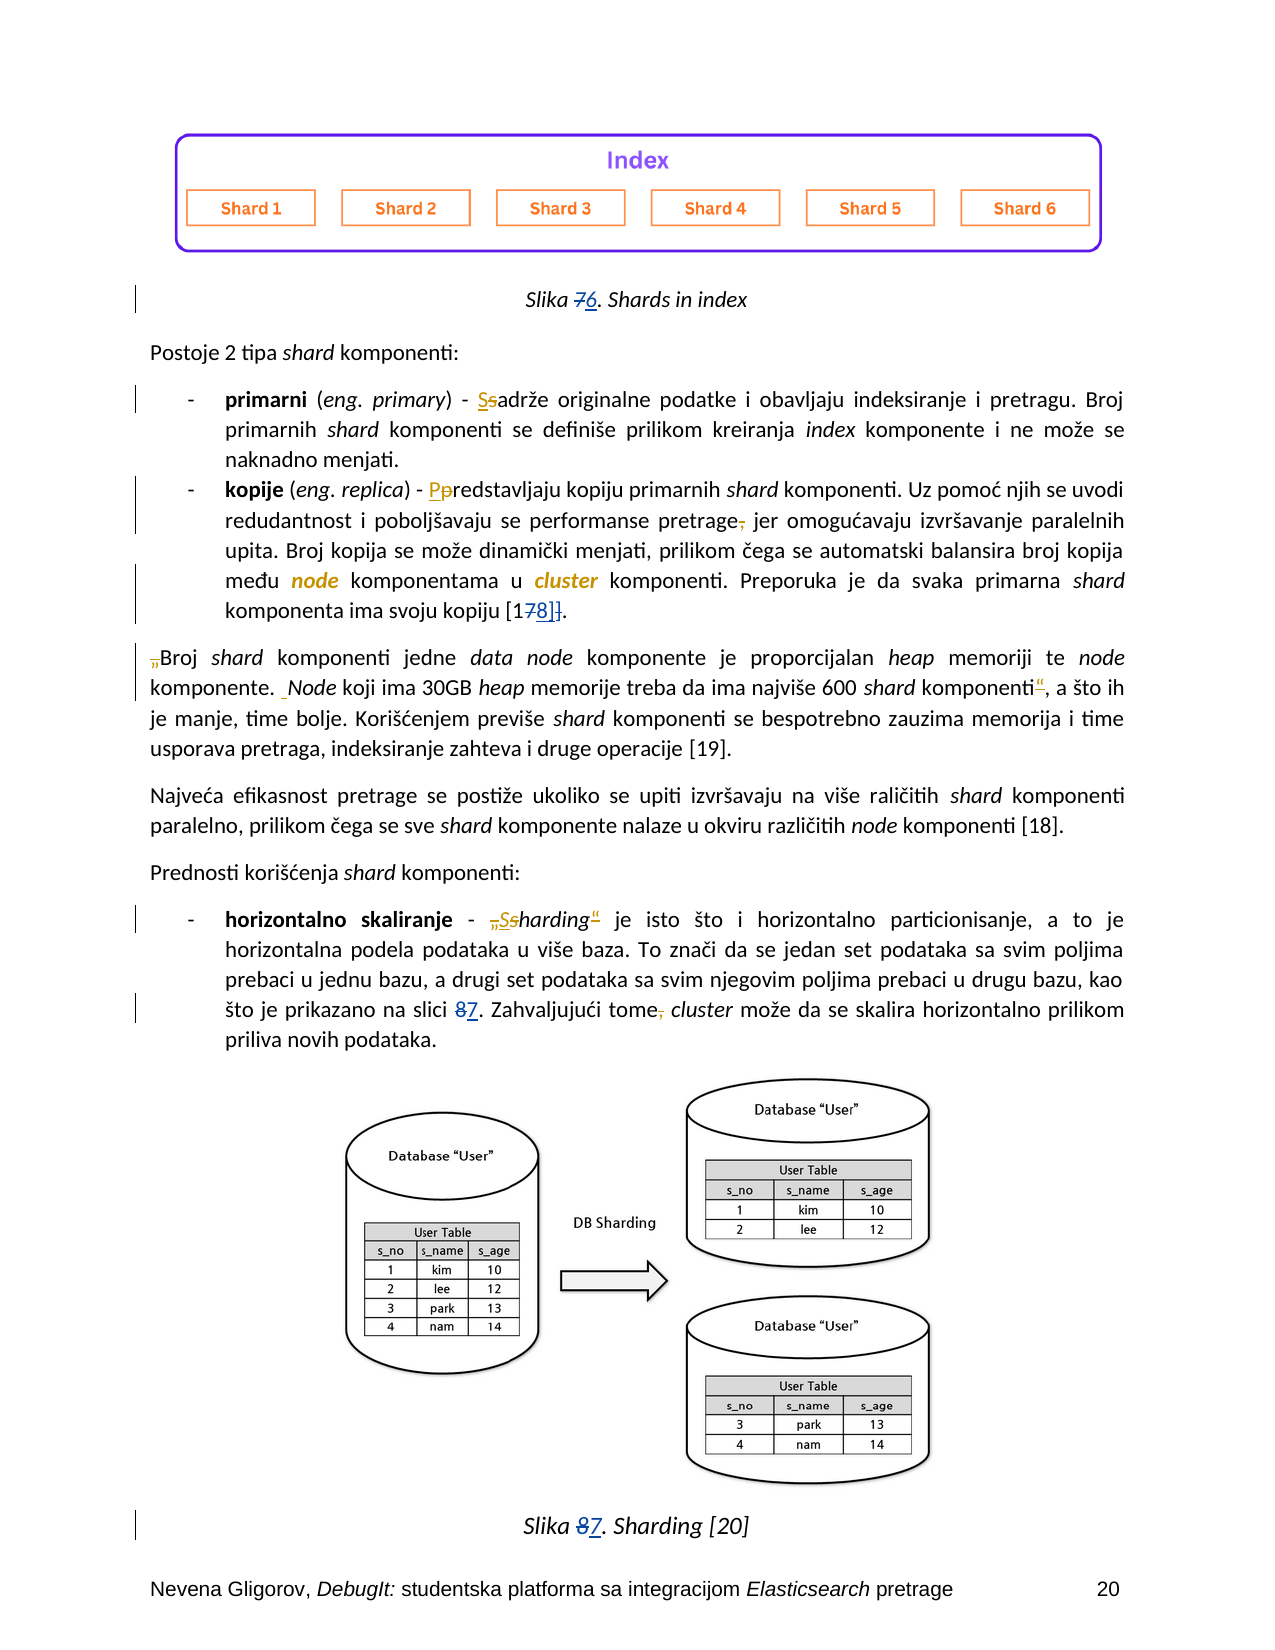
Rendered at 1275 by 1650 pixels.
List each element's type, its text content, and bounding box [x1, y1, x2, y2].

text Broj shard komponenti jedne data node komponente je proporcijalan heap memoriji te node komponente. Node koji ima 30GB heap memorije treba da ima najviše 600 shard komponenti, a što ih je manje, time bolje. Korišćenjem previše shard komponenti se bespotrebno zauzima memorija i time usporava pretraga, indeksiranje zahteva i druge operacije [19]. [150, 643, 1125, 762]
list horizontalno skaliranje - harding je isto što i horizontalno particionisanje, a to je horizontalna podela podataka u više baza. To znači da se jedan set podataka sa svim poljima prebaci u jednu bazu, a drugi set podataka sa svim njegovim poljima prebaci u drugu bazu, kao što je prikazano na slici . Zahvaljujući tome cluster može da se skalira horizontalno prilikom priliva novih podataka. [187, 905, 1125, 1053]
text Postoje 2 tipa shard komponenti: [150, 338, 1125, 366]
list primarni (eng. primary) - adrže originalne podatke i obavljaju indeksiranje i pretragu. Broj primarnih shard komponenti se definiše prilikom kreiranja index komponente i ne može se naknadno menjati. [187, 385, 1125, 473]
text Slika . Sharding [20] [150, 1510, 1125, 1540]
text Slika . Shards in index [150, 285, 1125, 313]
list kopije (eng. replica) - redstavljaju kopiju primarnih shard komponenti. Uz pomoć njih se uvodi redudantnost i poboljšavaju se performanse pretrage jer omogućavaju izvršavanje paralelnih upita. Broj kopija se može dinamički menjati, prilikom čega se automatski balansira broj kopija među node komponentama u cluster komponenti. Preporuka je da svaka primarna shard komponenta ima svoju kopiju [1. [187, 476, 1125, 624]
picture [338, 1072, 937, 1491]
text Prednosti korišćenja shard komponenti: [150, 858, 1125, 886]
text Najveća efikasnost pretrage se postiže ukoliko se upiti izvršavaju na više raličitih shard komponenti paralelno, prilikom čega se sve shard komponente nalaze u okviru različitih node komponenti [18]. [150, 781, 1125, 839]
picture [150, 121, 1125, 267]
